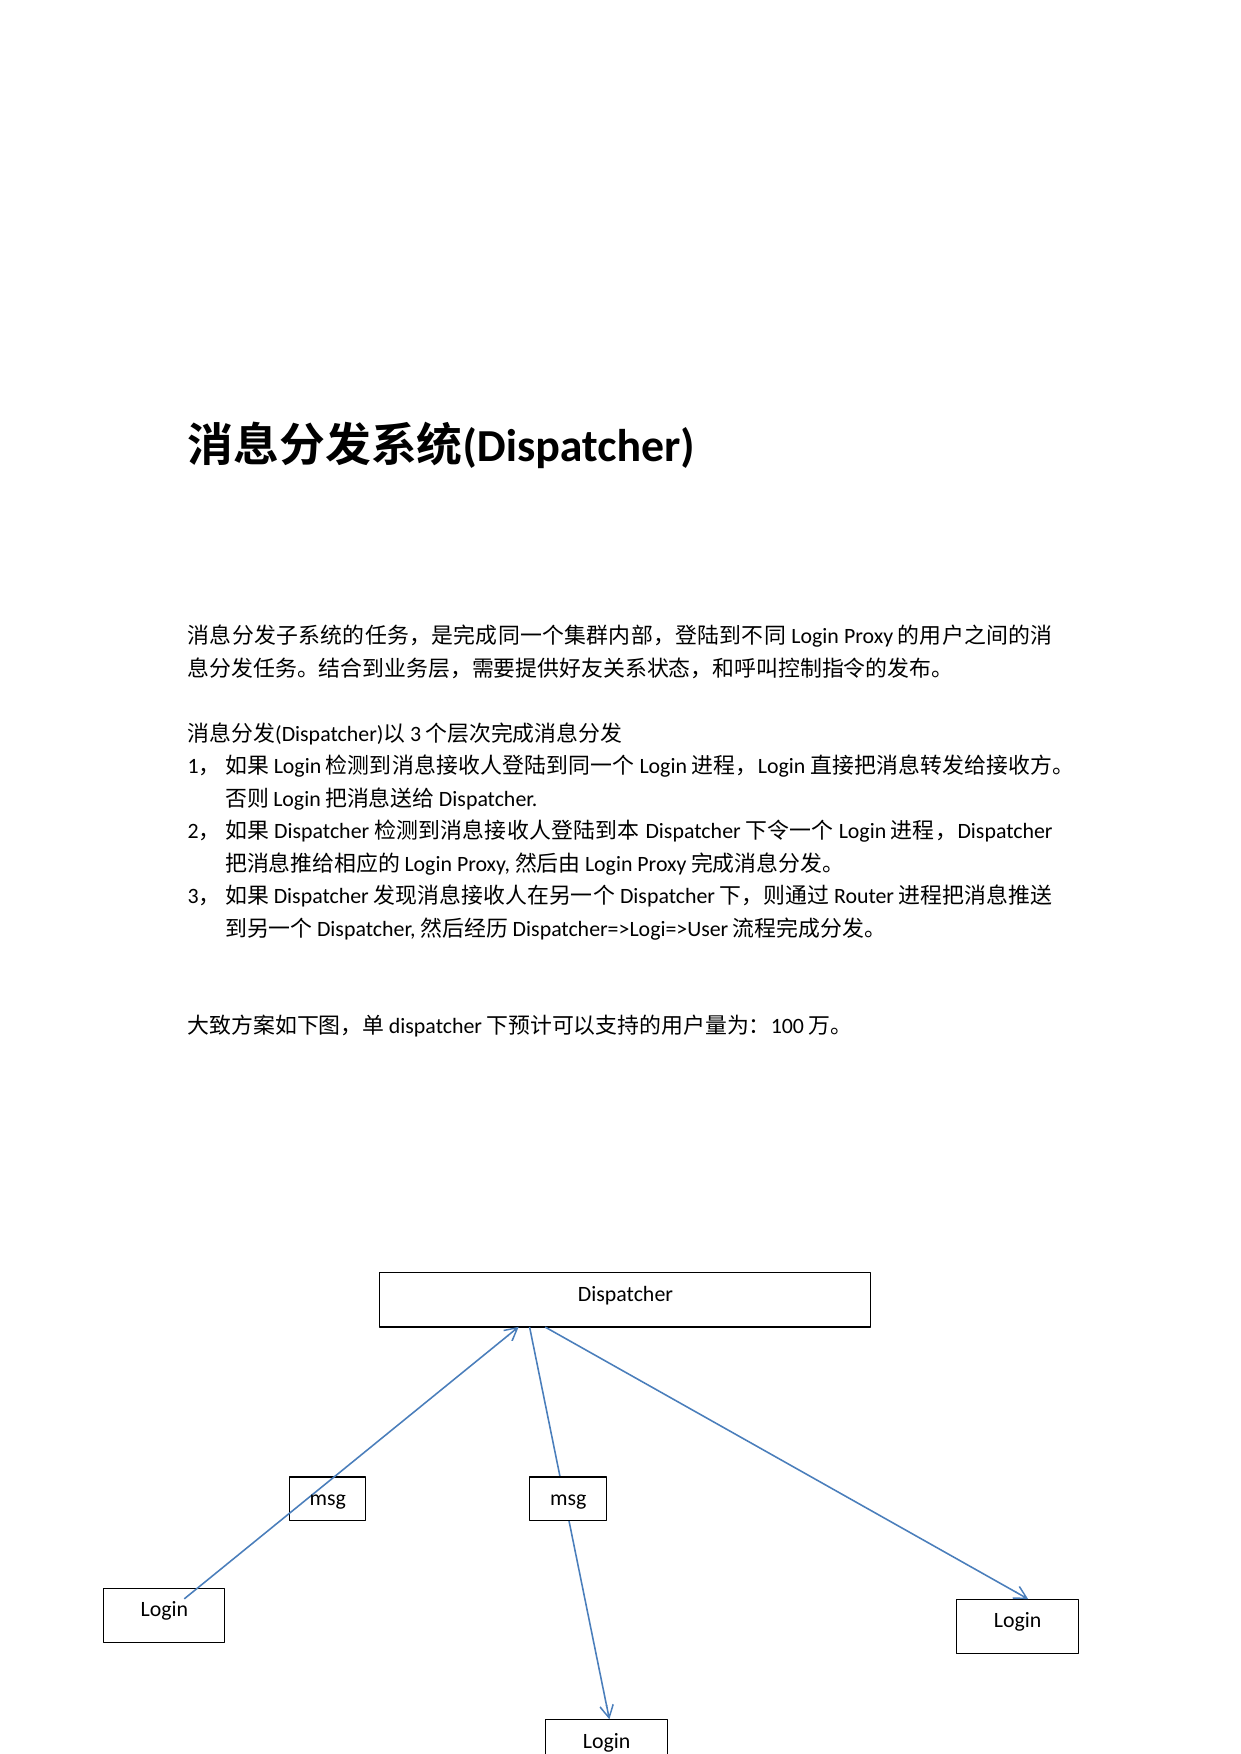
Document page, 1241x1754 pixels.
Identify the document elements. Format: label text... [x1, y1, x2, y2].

text 大致方案如下图，单dispatcher下预计可以支持的用户量为：100万。 [187, 1008, 1053, 1040]
list 如果Dispatcher 检测到消息接收人登陆到本Dispatcher下令一个Login进程，Dispatcher把消息推给相应的Login Proxy, 然后由Login Proxy完成消息分发。 [187, 813, 1053, 878]
subtitle 消息分发系统(Dispatcher) [187, 392, 1053, 490]
text 消息分发(Dispatcher)以3个层次完成消息分发 [187, 715, 1053, 748]
list 如果Login检测到消息接收人登陆到同一个Login进程，Login直接把消息转发给接收方。否则Login把消息送给Dispatcher. [187, 748, 1053, 813]
list 如果Dispatcher发现消息接收人在另一个Dispatcher下，则通过Router进程把消息推送到另一个Dispatcher, 然后经历Dispatcher=>Logi=>User流程完成分发。 [187, 878, 1053, 943]
text 消息分发子系统的任务，是完成同一个集群内部，登陆到不同Login Proxy的用户之间的消息分发任务。结合到业务层，需要提供好友关系状态，和呼叫控制指令的发布。 [187, 618, 1053, 683]
